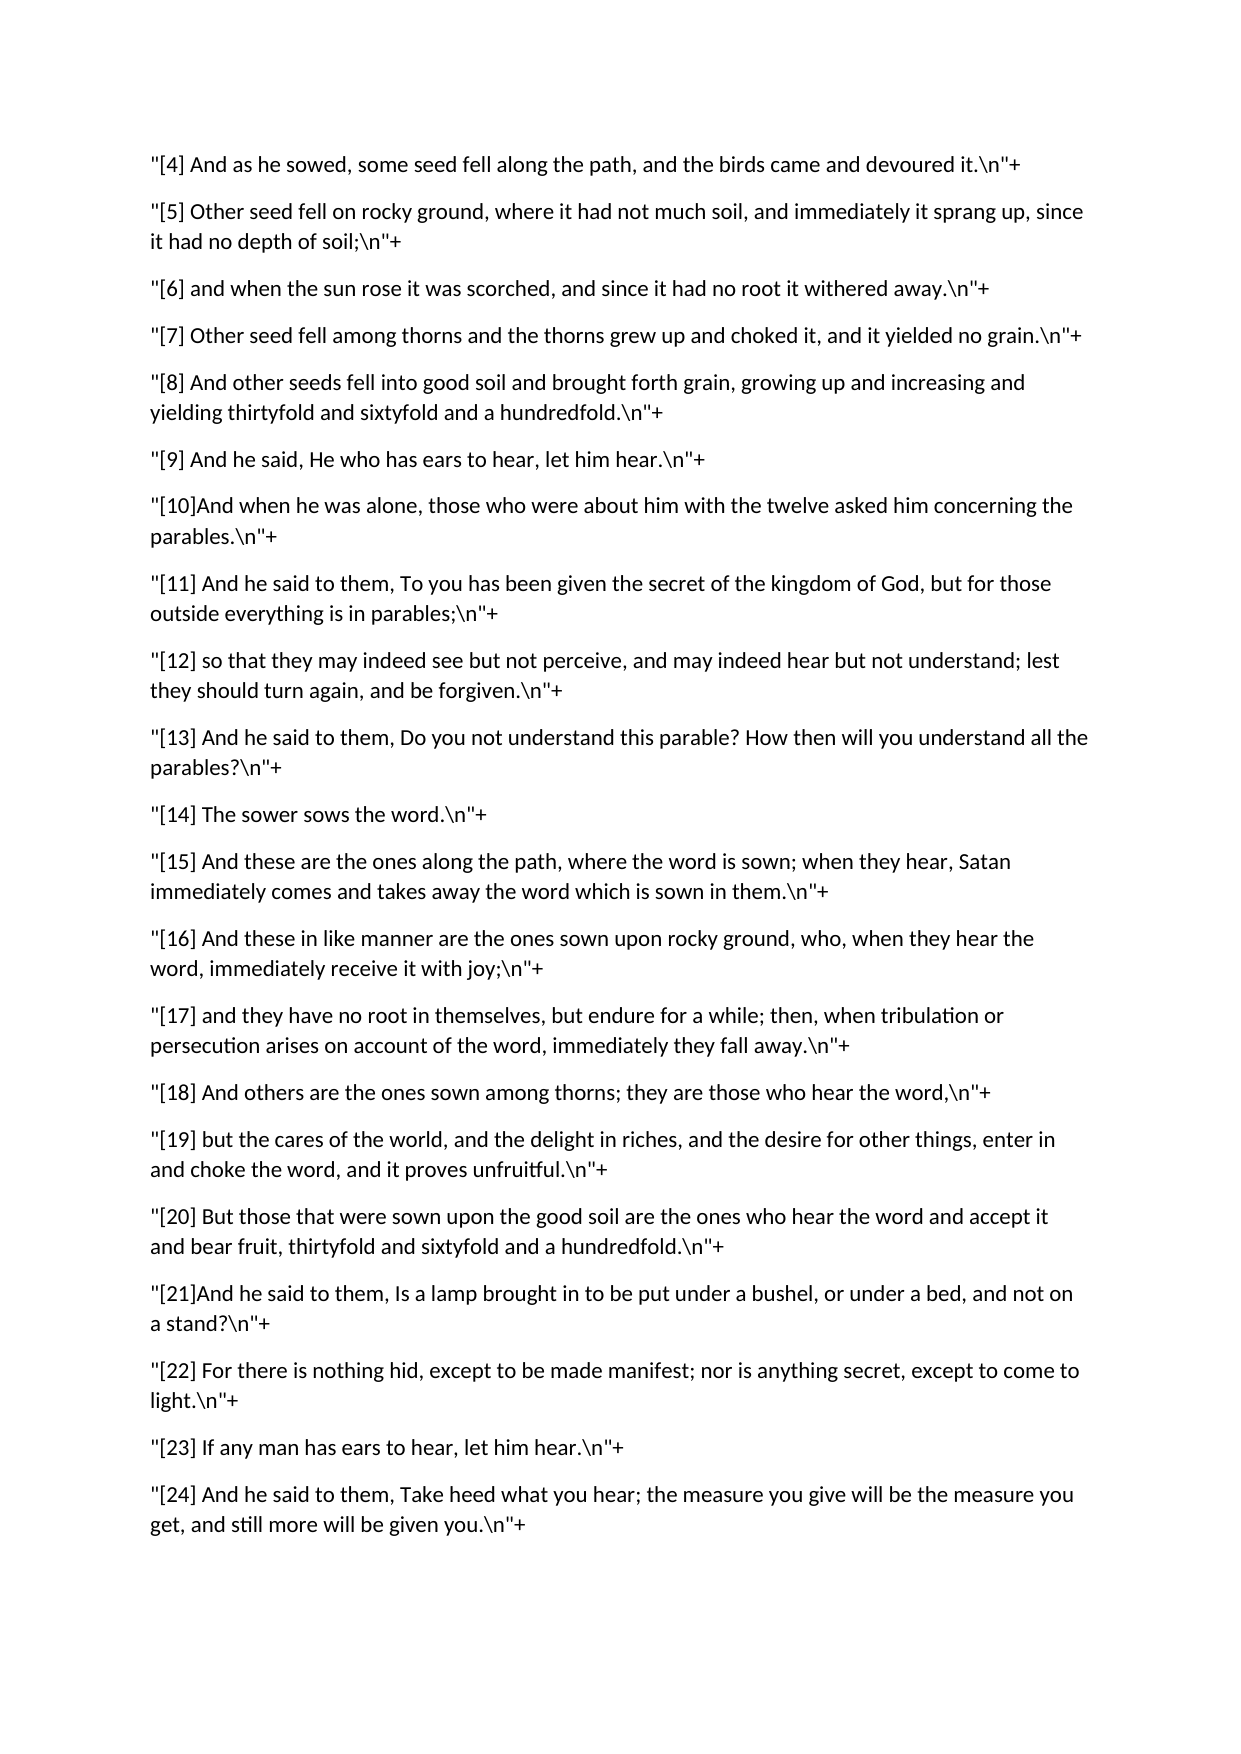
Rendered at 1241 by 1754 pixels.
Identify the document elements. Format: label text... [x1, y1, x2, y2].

text "[11] And he said to them, To you has been given the secret of the kingdom of God, but for those outside everything is in parables;\n"+ [150, 569, 1090, 627]
text "[17] and they have no root in themselves, but endure for a while; then, when tribulation or persecution arises on account of the word, immediately they fall away.\n"+ [150, 1001, 1090, 1059]
text "[7] Other seed fell among thorns and the thorns grew up and choked it, and it yielded no grain.\n"+ [150, 321, 1090, 349]
text "[14] The sower sows the word.\n"+ [150, 800, 1090, 828]
text "[15] And these are the ones along the path, where the word is sown; when they hear, Satan immediately comes and takes away the word which is sown in them.\n"+ [150, 847, 1090, 905]
text "[16] And these in like manner are the ones sown upon rocky ground, who, when they hear the word, immediately receive it with joy;\n"+ [150, 924, 1090, 982]
text "[9] And he said, He who has ears to hear, let him hear.\n"+ [150, 445, 1090, 473]
text "[21]And he said to them, Is a lamp brought in to be put under a bushel, or under a bed, and not on a stand?\n"+ [150, 1279, 1090, 1337]
text "[22] For there is nothing hid, except to be made manifest; nor is anything secret, except to come to light.\n"+ [150, 1356, 1090, 1414]
text "[23] If any man has ears to hear, let him hear.\n"+ [150, 1433, 1090, 1461]
text "[20] But those that were sown upon the good soil are the ones who hear the word and accept it and bear fruit, thirtyfold and sixtyfold and a hundredfold.\n"+ [150, 1202, 1090, 1260]
text "[4] And as he sowed, some seed fell along the path, and the birds came and devoured it.\n"+ [150, 150, 1090, 178]
text "[24] And he said to them, Take heed what you hear; the measure you give will be the measure you get, and still more will be given you.\n"+ [150, 1480, 1090, 1538]
text "[12] so that they may indeed see but not perceive, and may indeed hear but not understand; lest they should turn again, and be forgiven.\n"+ [150, 646, 1090, 704]
text "[6] and when the sun rose it was scorched, and since it had no root it withered away.\n"+ [150, 274, 1090, 302]
text "[18] And others are the ones sown among thorns; they are those who hear the word,\n"+ [150, 1078, 1090, 1106]
text "[19] but the cares of the world, and the delight in riches, and the desire for other things, enter in and choke the word, and it proves unfruitful.\n"+ [150, 1125, 1090, 1183]
text "[13] And he said to them, Do you not understand this parable? How then will you understand all the parables?\n"+ [150, 723, 1090, 781]
text "[10]And when he was alone, those who were about him with the twelve asked him concerning the parables.\n"+ [150, 492, 1090, 550]
text "[5] Other seed fell on rocky ground, where it had not much soil, and immediately it sprang up, since it had no depth of soil;\n"+ [150, 197, 1090, 255]
text "[8] And other seeds fell into good soil and brought forth grain, growing up and increasing and yielding thirtyfold and sixtyfold and a hundredfold.\n"+ [150, 368, 1090, 426]
